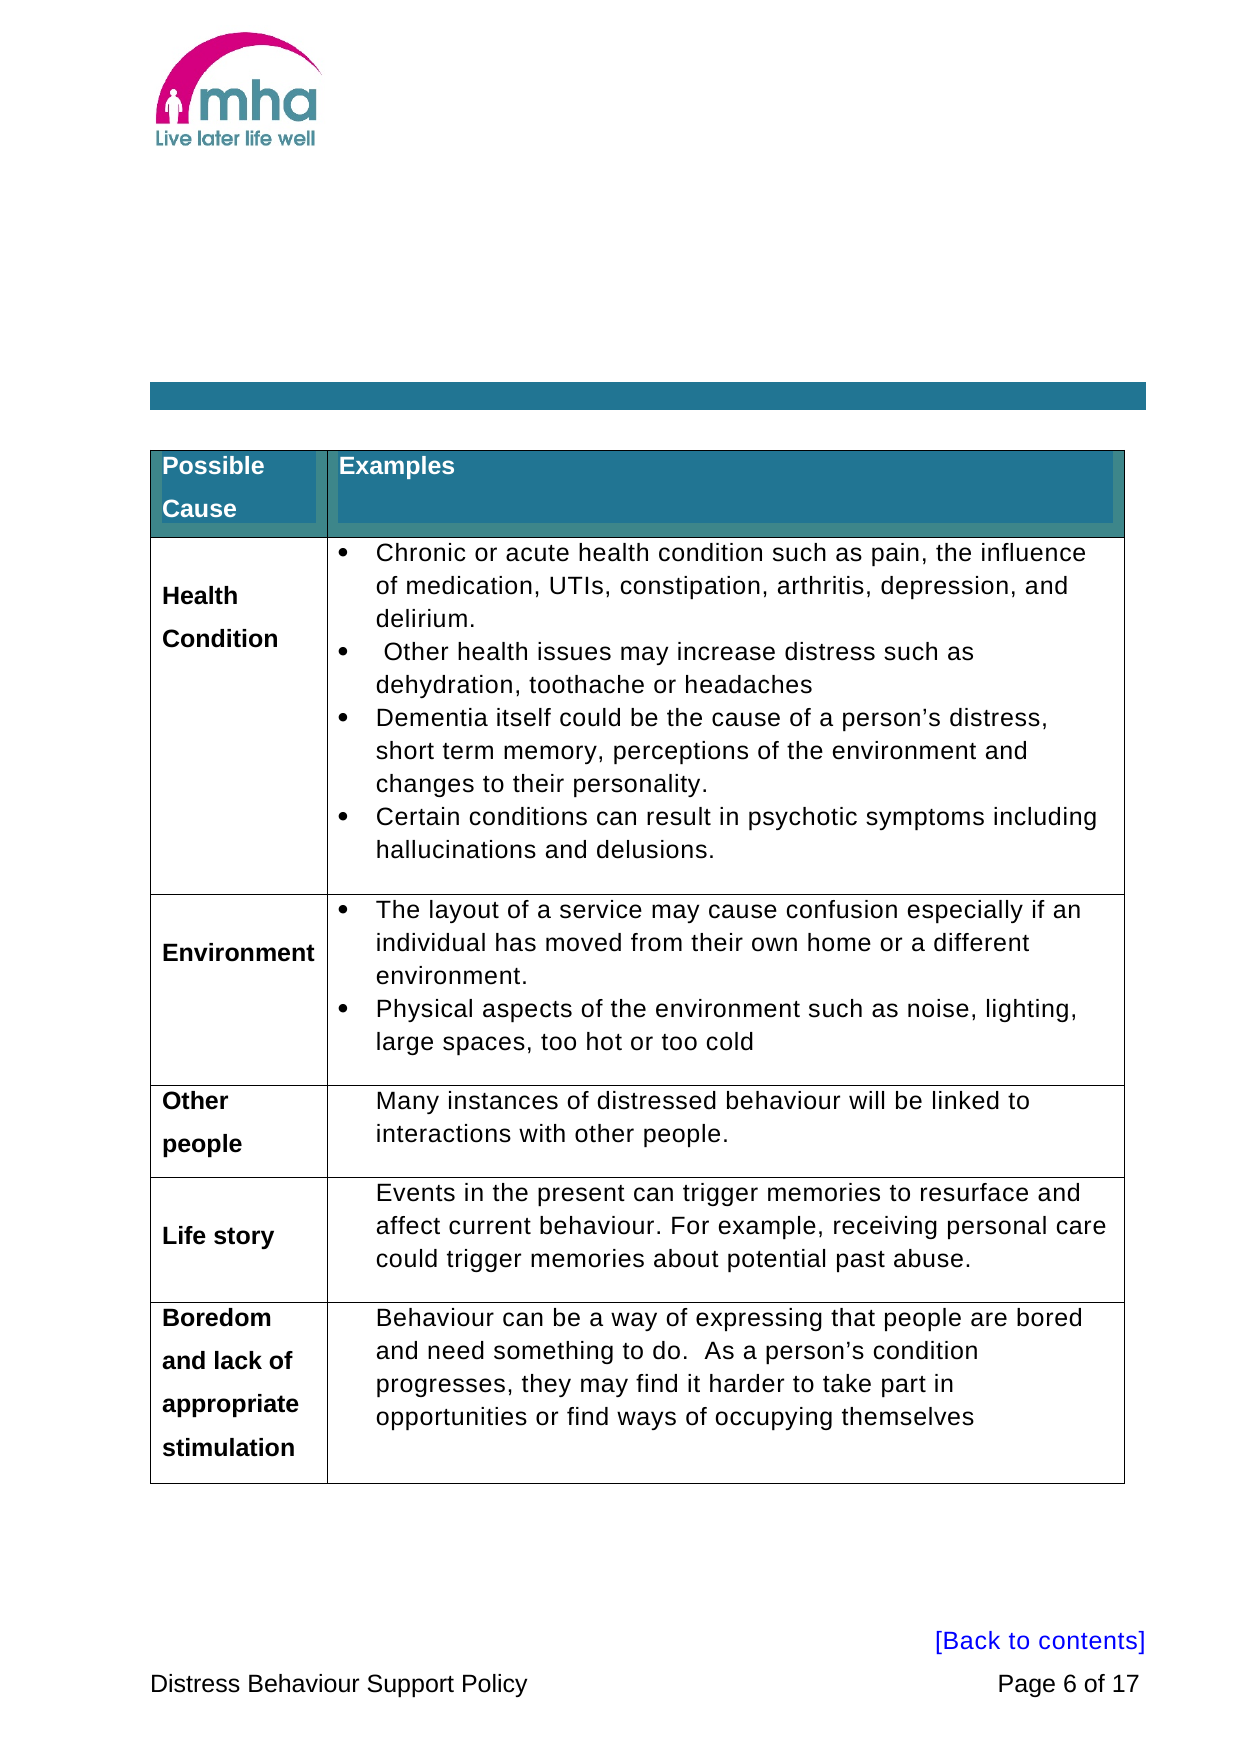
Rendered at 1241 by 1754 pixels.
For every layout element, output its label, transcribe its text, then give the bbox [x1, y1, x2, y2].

table_cell Events in the present can trigger memories to resurface and affect current behaviour. For example, receiving personal care could trigger memories about potential past abuse. [328, 1178, 1124, 1302]
table_header Examples [328, 451, 1124, 537]
table_cell Environment [151, 895, 327, 1085]
table_cell Chronic or acute health condition such as pain, the influence of medication, UTIs, constipation, arthritis, depression, and delirium. Other health issues may increase distress such as dehydration, toothache or headaches Dementia itself could be the cause of a person’s distress, short term memory, perceptions of the environment and changes to their personality. Certain conditions can result in psychotic symptoms including hallucinations and delusions. [328, 538, 1124, 893]
table_cell Life story [151, 1178, 327, 1302]
table_cell Boredom and lack of appropriate stimulation [151, 1303, 327, 1482]
table_cell Behaviour can be a way of expressing that people are bored and need something to do. As a person’s condition progresses, they may find it harder to take part in opportunities or find ways of occupying themselves [328, 1303, 1124, 1482]
picture [150, 25, 327, 150]
table_cell Many instances of distressed behaviour will be linked to interactions with other people. [328, 1086, 1124, 1177]
table_cell Other people [151, 1086, 327, 1177]
table_header Possible Cause [151, 451, 327, 537]
table_cell The layout of a service may cause confusion especially if an individual has moved from their own home or a different environment. Physical aspects of the environment such as noise, lighting, large spaces, too hot or too cold [328, 895, 1124, 1085]
table_cell Health Condition [151, 538, 327, 893]
